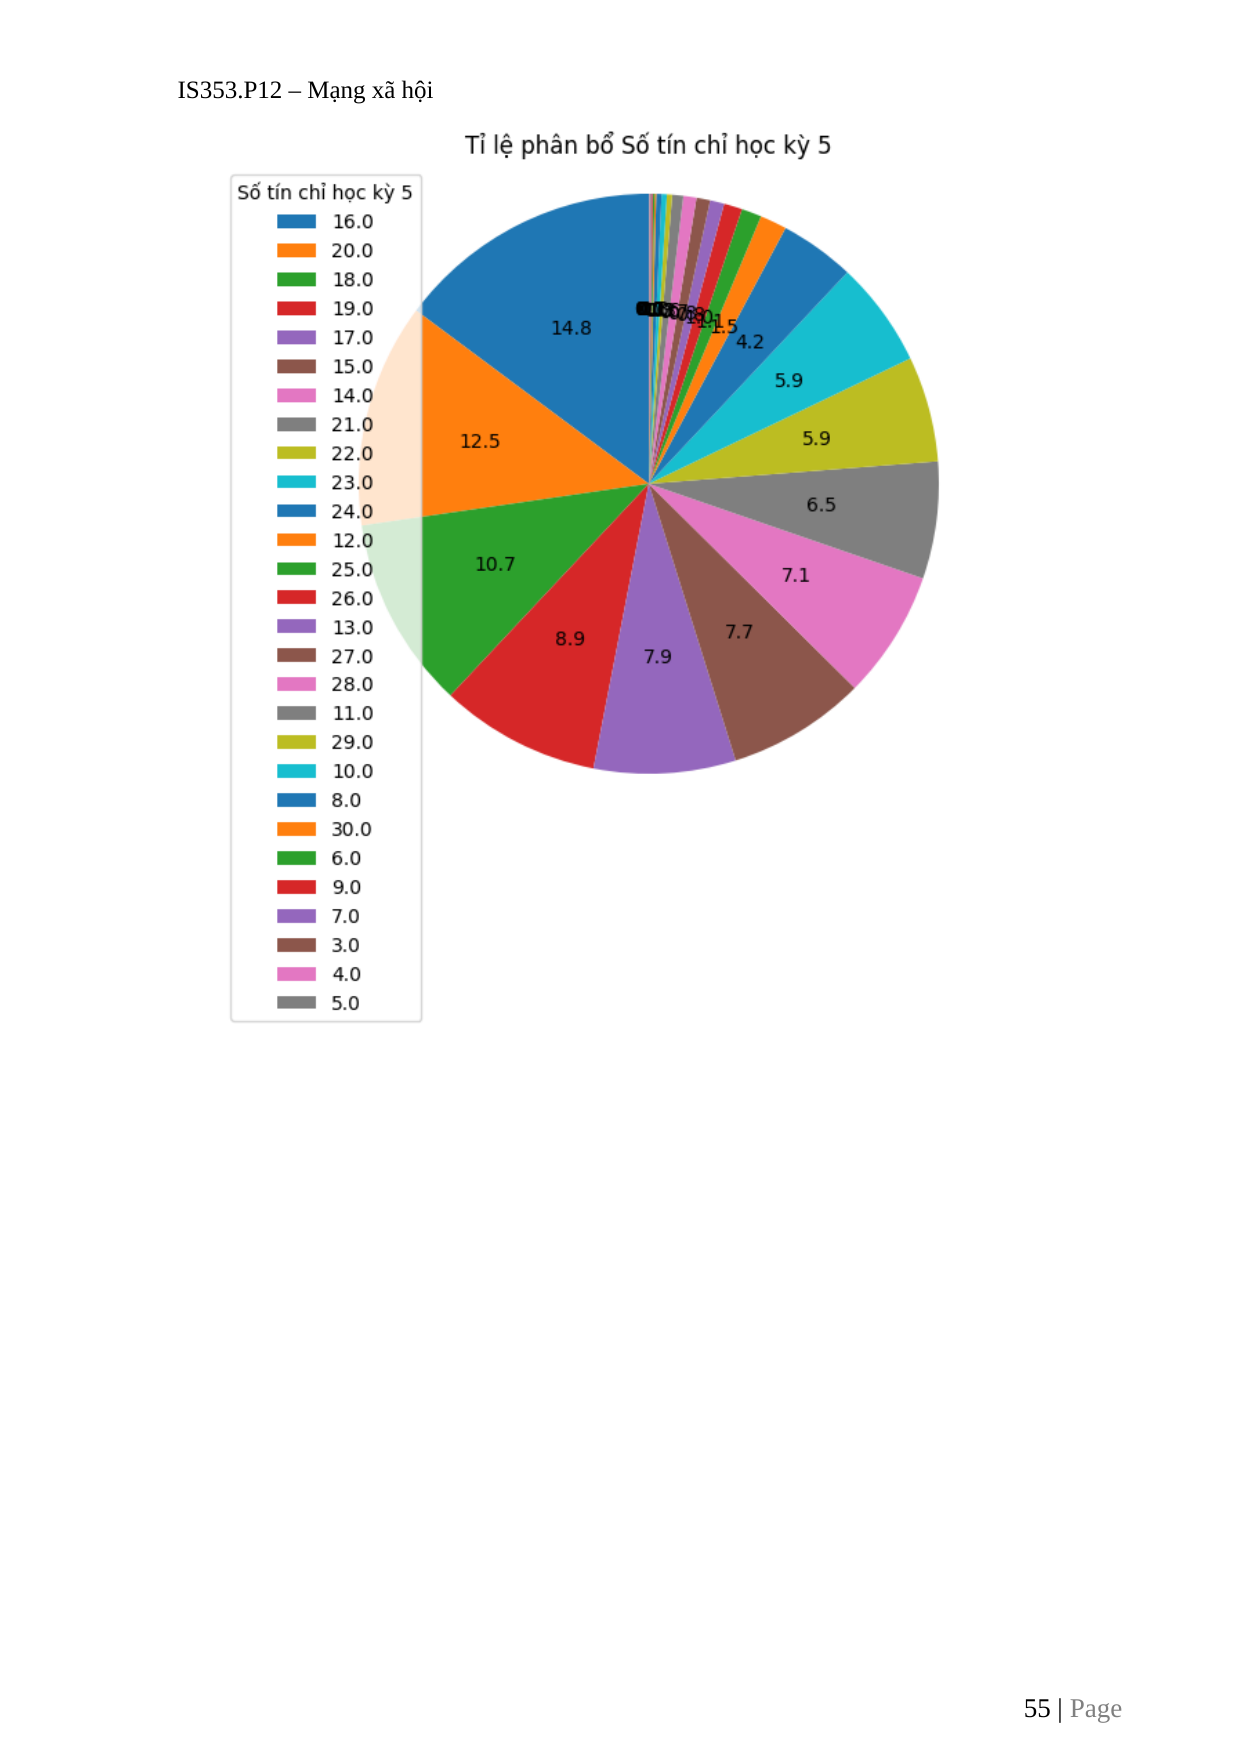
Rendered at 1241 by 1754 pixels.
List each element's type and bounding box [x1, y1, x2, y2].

picture [207, 118, 1090, 1035]
